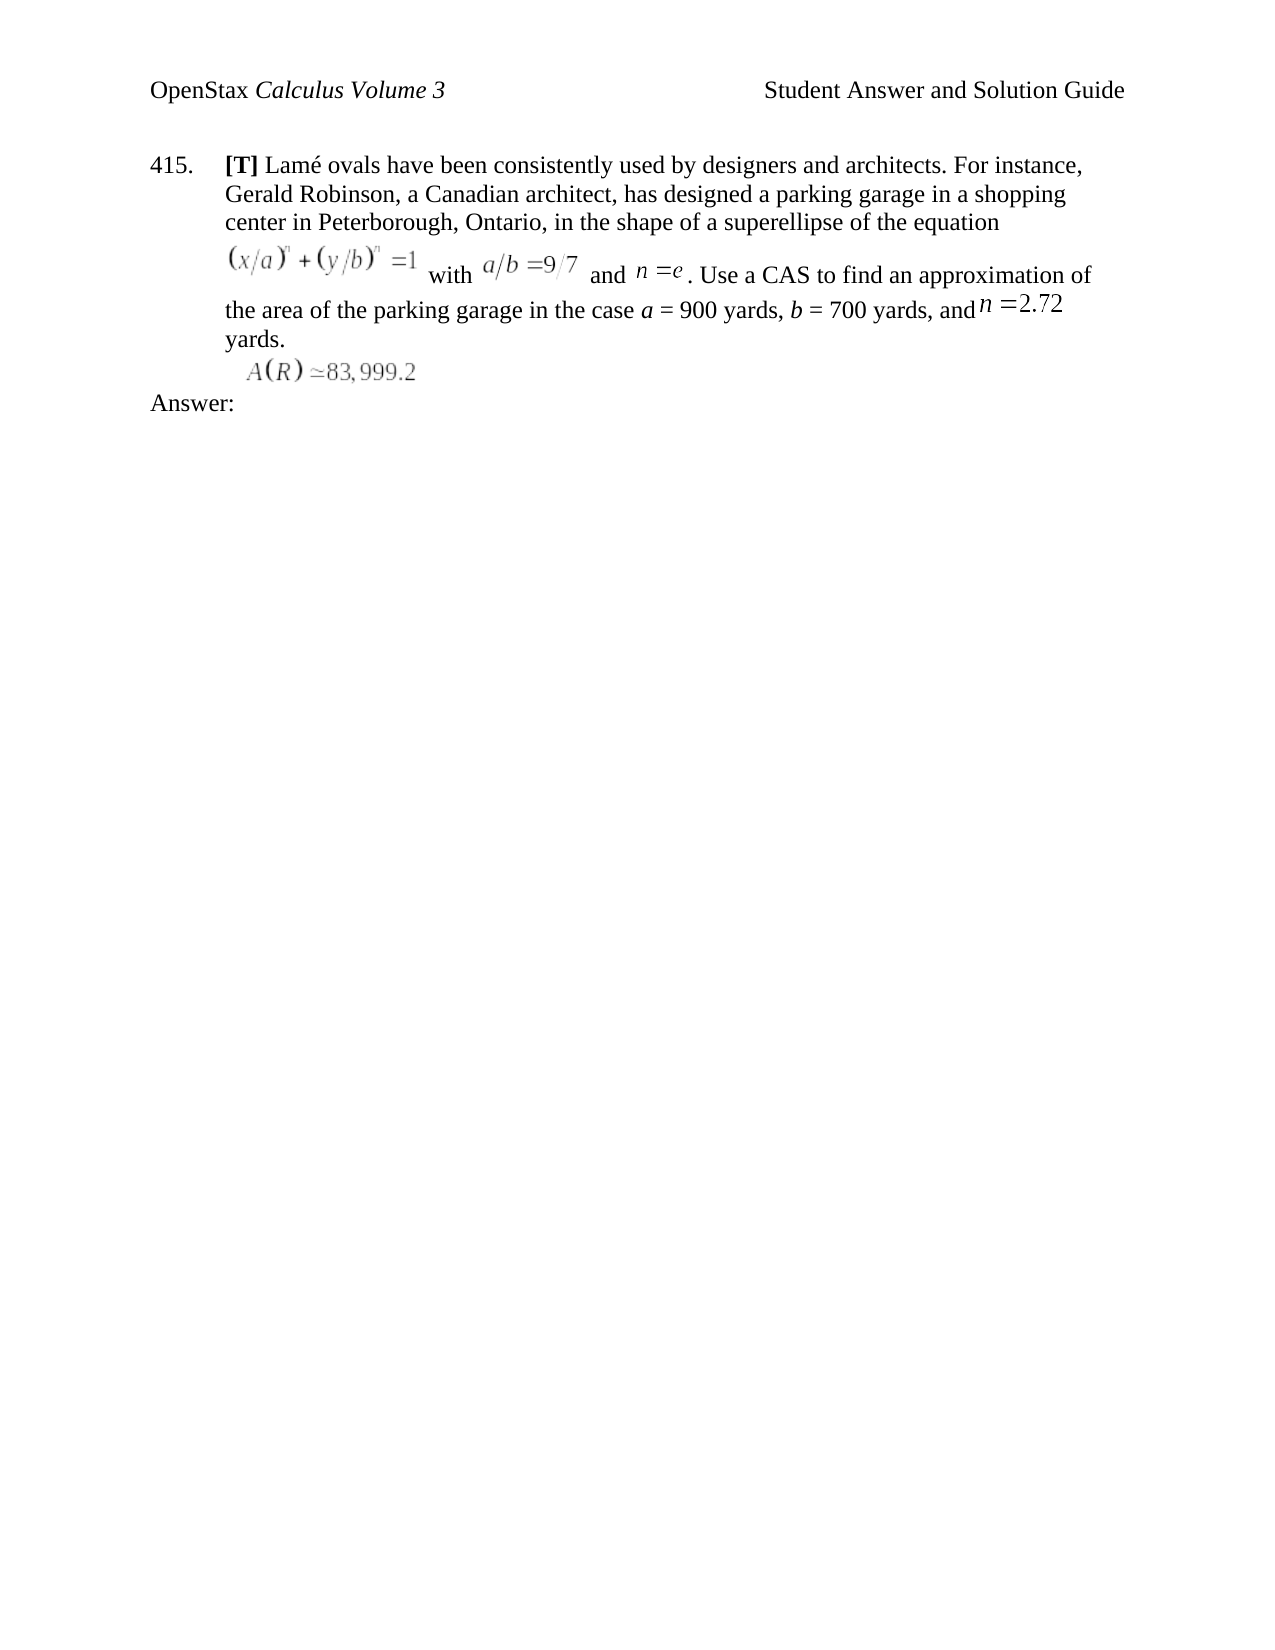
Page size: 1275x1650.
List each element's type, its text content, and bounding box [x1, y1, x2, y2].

text 415. [T] Lamé ovals have been consistently used by designers and architects. For instance, Gerald Robinson, a Canadian architect, has designed a parking garage in a shopping center in Peterborough, Ontario, in the shape of a superellipse of the equation with and . Use a CAS to find an approximation of the area of the parking garage in the case a = 900 yards, b = 700 yards, and yards. [150, 150, 1125, 352]
text Answer: [150, 352, 1125, 417]
